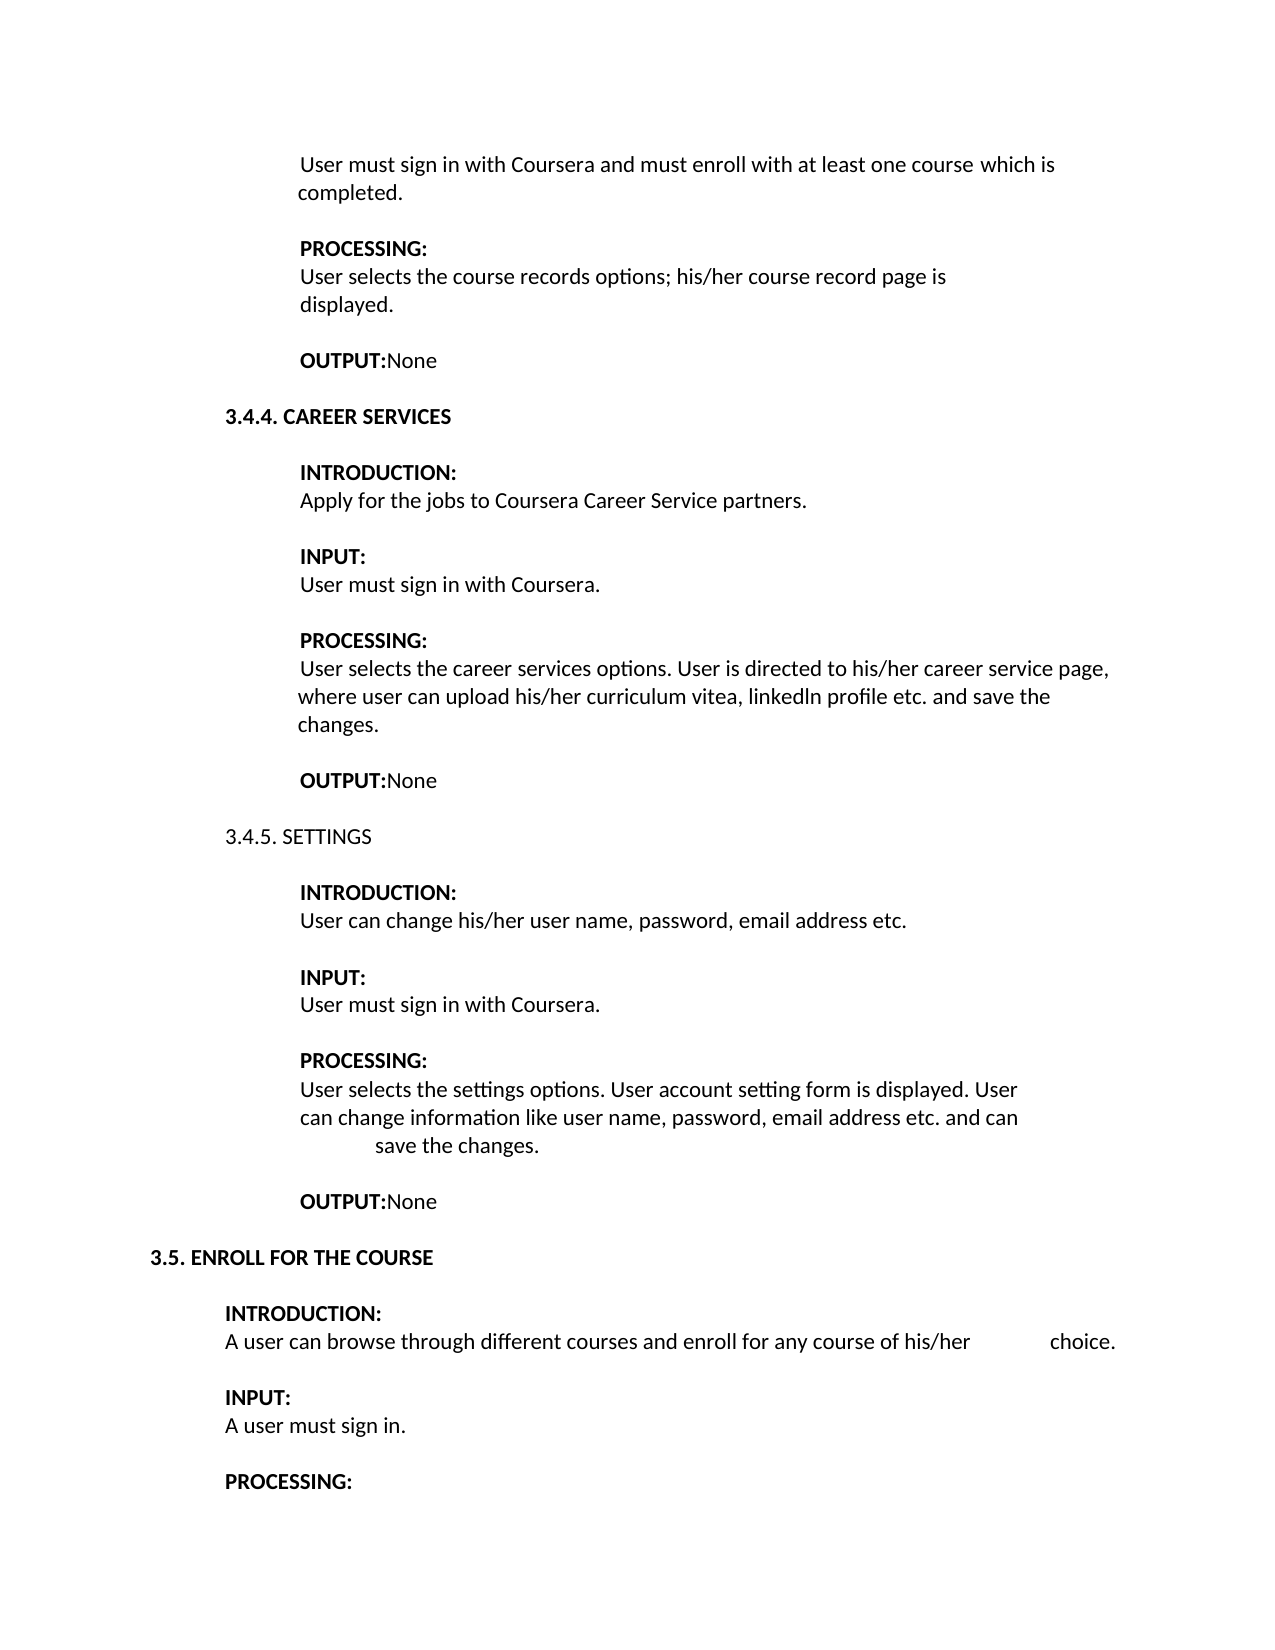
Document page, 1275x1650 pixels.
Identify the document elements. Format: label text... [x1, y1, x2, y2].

text OUTPUT:None [150, 1187, 1125, 1215]
text A user can browse through different courses and enroll for any course of his/her choice. [150, 1327, 1125, 1355]
text User must sign in with Coursera. [150, 991, 1125, 1019]
text PROCESSING: [150, 626, 1125, 654]
text User can change his/her user name, password, email address etc. [150, 907, 1125, 934]
text PROCESSING: [150, 1047, 1125, 1075]
text Apply for the jobs to Coursera Career Service partners. [150, 486, 1125, 514]
text INTRODUCTION: [150, 878, 1125, 907]
text INPUT: [150, 1383, 1125, 1411]
text A user must sign in. [150, 1411, 1125, 1439]
text User must sign in with Coursera. [150, 570, 1125, 598]
text INPUT: [150, 542, 1125, 570]
text User selects the settings options. User account setting form is displayed. User can change information like user name, password, email address etc. and can save the changes. [298, 1075, 1125, 1159]
text PROCESSING: [150, 234, 1125, 262]
text User selects the career services options. User is directed to his/her career service page, where user can upload his/her curriculum vitea, linkedln profile etc. and save the changes. [298, 654, 1125, 738]
text 3.4.5. SETTINGS [150, 822, 1125, 851]
text INTRODUCTION: [150, 1299, 1125, 1327]
text INPUT: [150, 963, 1125, 991]
text 3.5. ENROLL FOR THE COURSE [150, 1243, 1125, 1271]
text OUTPUT:None [150, 346, 1125, 374]
text OUTPUT:None [150, 766, 1125, 794]
text User must sign in with Coursera and must enroll with at least one course which is completed. [298, 150, 1125, 206]
text INTRODUCTION: [150, 458, 1125, 486]
text PROCESSING: [150, 1467, 1125, 1495]
text User selects the course records options; his/her course record page is displayed. [298, 262, 1125, 318]
text 3.4.4. CAREER SERVICES [150, 402, 1125, 430]
